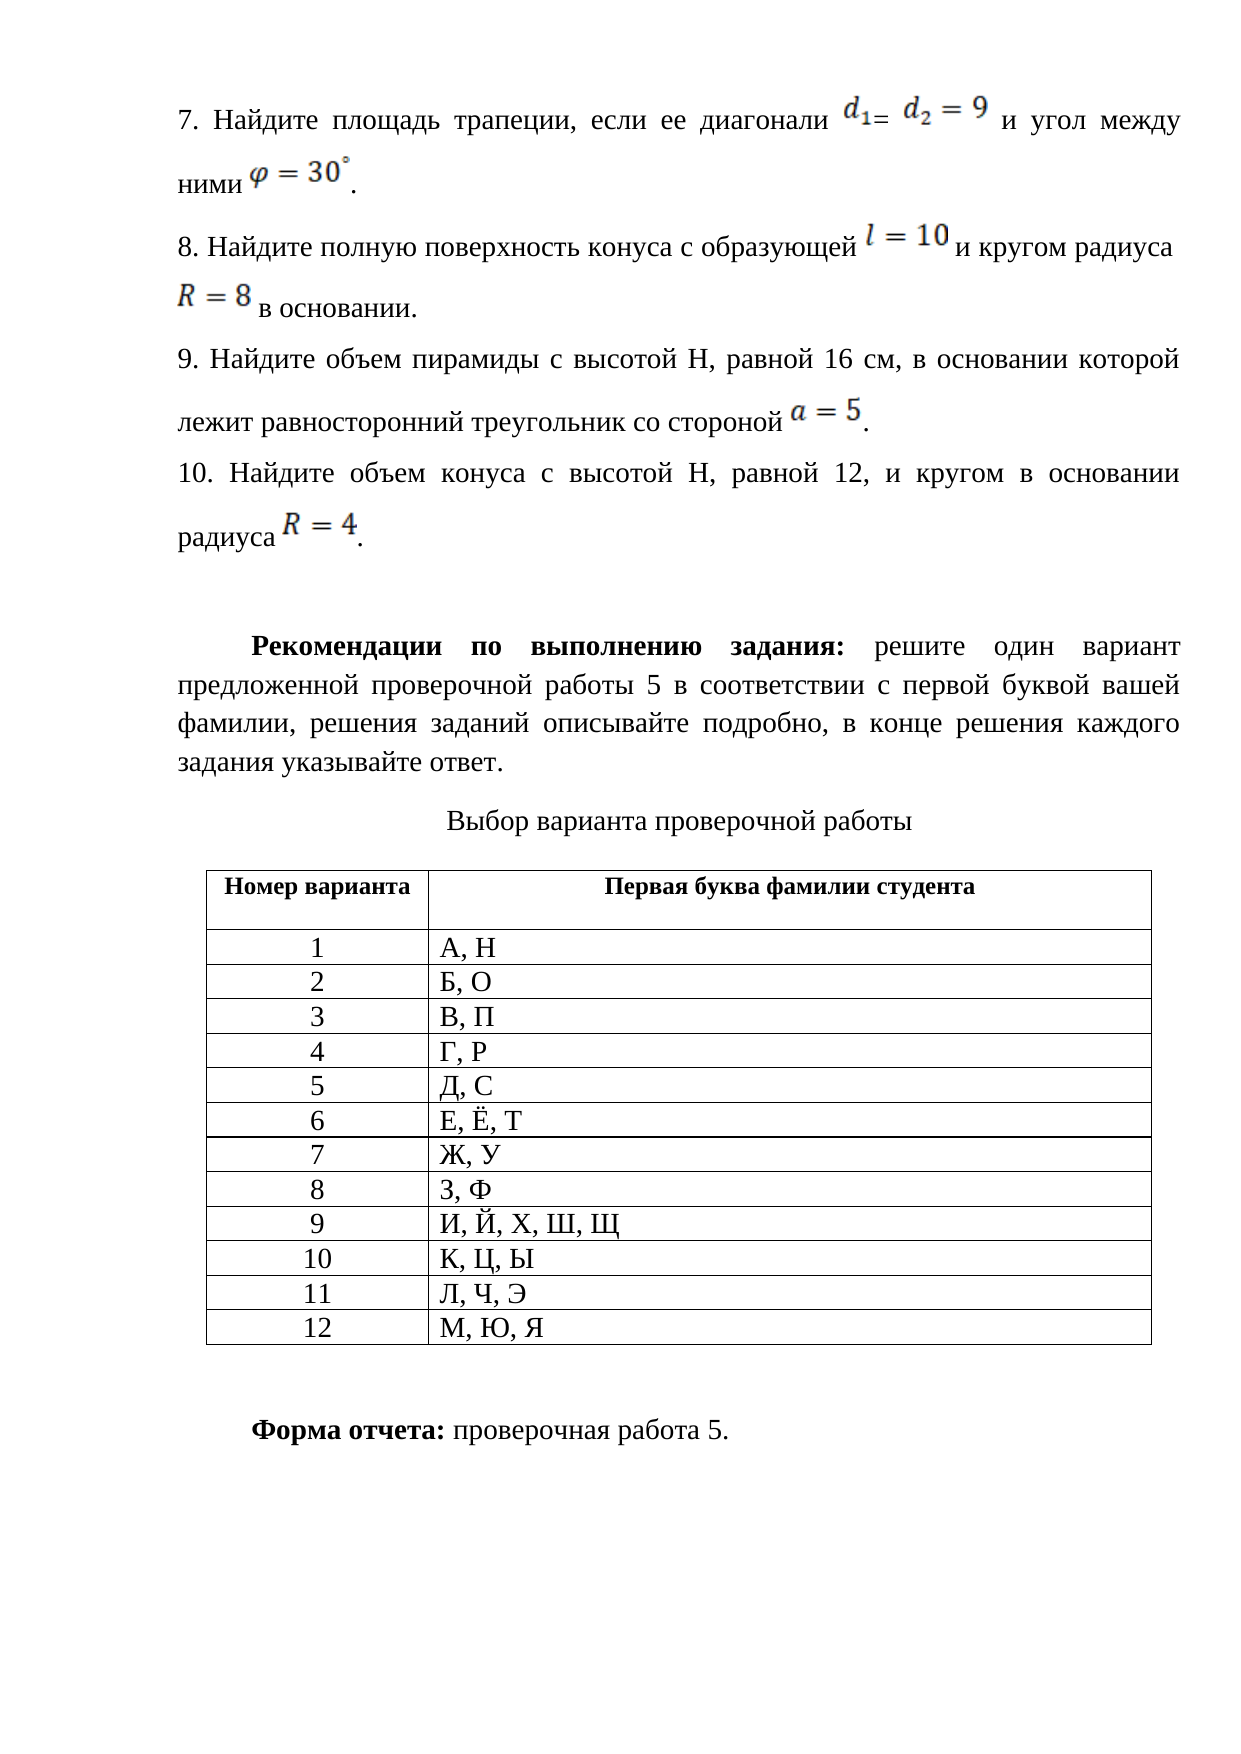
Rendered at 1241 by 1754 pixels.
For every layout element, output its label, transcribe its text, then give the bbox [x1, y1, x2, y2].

table_cell 4 [207, 1034, 428, 1067]
table_cell 11 [207, 1276, 428, 1309]
table_header Номер варианта [207, 871, 428, 929]
table_cell 7 [207, 1138, 428, 1171]
table_cell 5 [207, 1068, 428, 1102]
table_cell 2 [207, 965, 428, 998]
table_cell 8 [207, 1172, 428, 1206]
text Выбор варианта проверочной работы [177, 803, 1181, 837]
table_cell Б, О [429, 965, 1151, 998]
table_cell В, П [429, 999, 1151, 1033]
table_cell 1 [207, 930, 428, 963]
picture [843, 88, 873, 130]
text Форма отчета: проверочная работа 5. [177, 1412, 1181, 1446]
table_cell К, Ц, Ы [429, 1241, 1151, 1275]
table_cell М, Ю, Я [429, 1310, 1151, 1344]
picture [177, 276, 251, 318]
table_cell 3 [207, 999, 428, 1033]
table_cell 10 [207, 1241, 428, 1275]
table_cell З, Ф [429, 1172, 1151, 1206]
table_cell И, Й, Х, Ш, Щ [429, 1207, 1151, 1240]
text 9. Найдите объем пирамиды с высотой Н, равной , в основании которой лежит равносторонний треугольник со стороной . [177, 341, 1181, 438]
text 10. Найдите объем конуса с высотой Н, равной 12, и кругом в основании радиуса . [177, 455, 1181, 552]
picture [790, 391, 863, 432]
table_cell 12 [207, 1310, 428, 1344]
table_cell Л, Ч, Э [429, 1276, 1151, 1309]
table_cell 9 [207, 1207, 428, 1240]
table_cell Г, Р [429, 1034, 1151, 1067]
table_cell Е, Ё, Т [429, 1103, 1151, 1136]
table_cell 6 [207, 1103, 428, 1136]
table_header Первая буква фамилии студента [429, 871, 1151, 929]
text Рекомендации по выполнению задания: решите один вариант предложенной проверочной работы 5 в соответствии с первой буквой вашей фамилии, решения заданий описывайте подробно, в конце решения каждого задания указывайте ответ. [177, 628, 1181, 777]
table_cell Ж, У [429, 1138, 1151, 1171]
picture [903, 88, 988, 130]
picture [282, 505, 357, 546]
picture [249, 152, 350, 193]
text 8. Найдите полную поверхность конуса с образующей и кругом радиуса в основании. [177, 216, 1181, 324]
text 7. Найдите площадь трапеции, если ее диагонали = и угол между ними . [177, 89, 1181, 199]
table_cell Д, С [429, 1068, 1151, 1102]
picture [865, 216, 948, 257]
table_cell А, Н [429, 930, 1151, 963]
